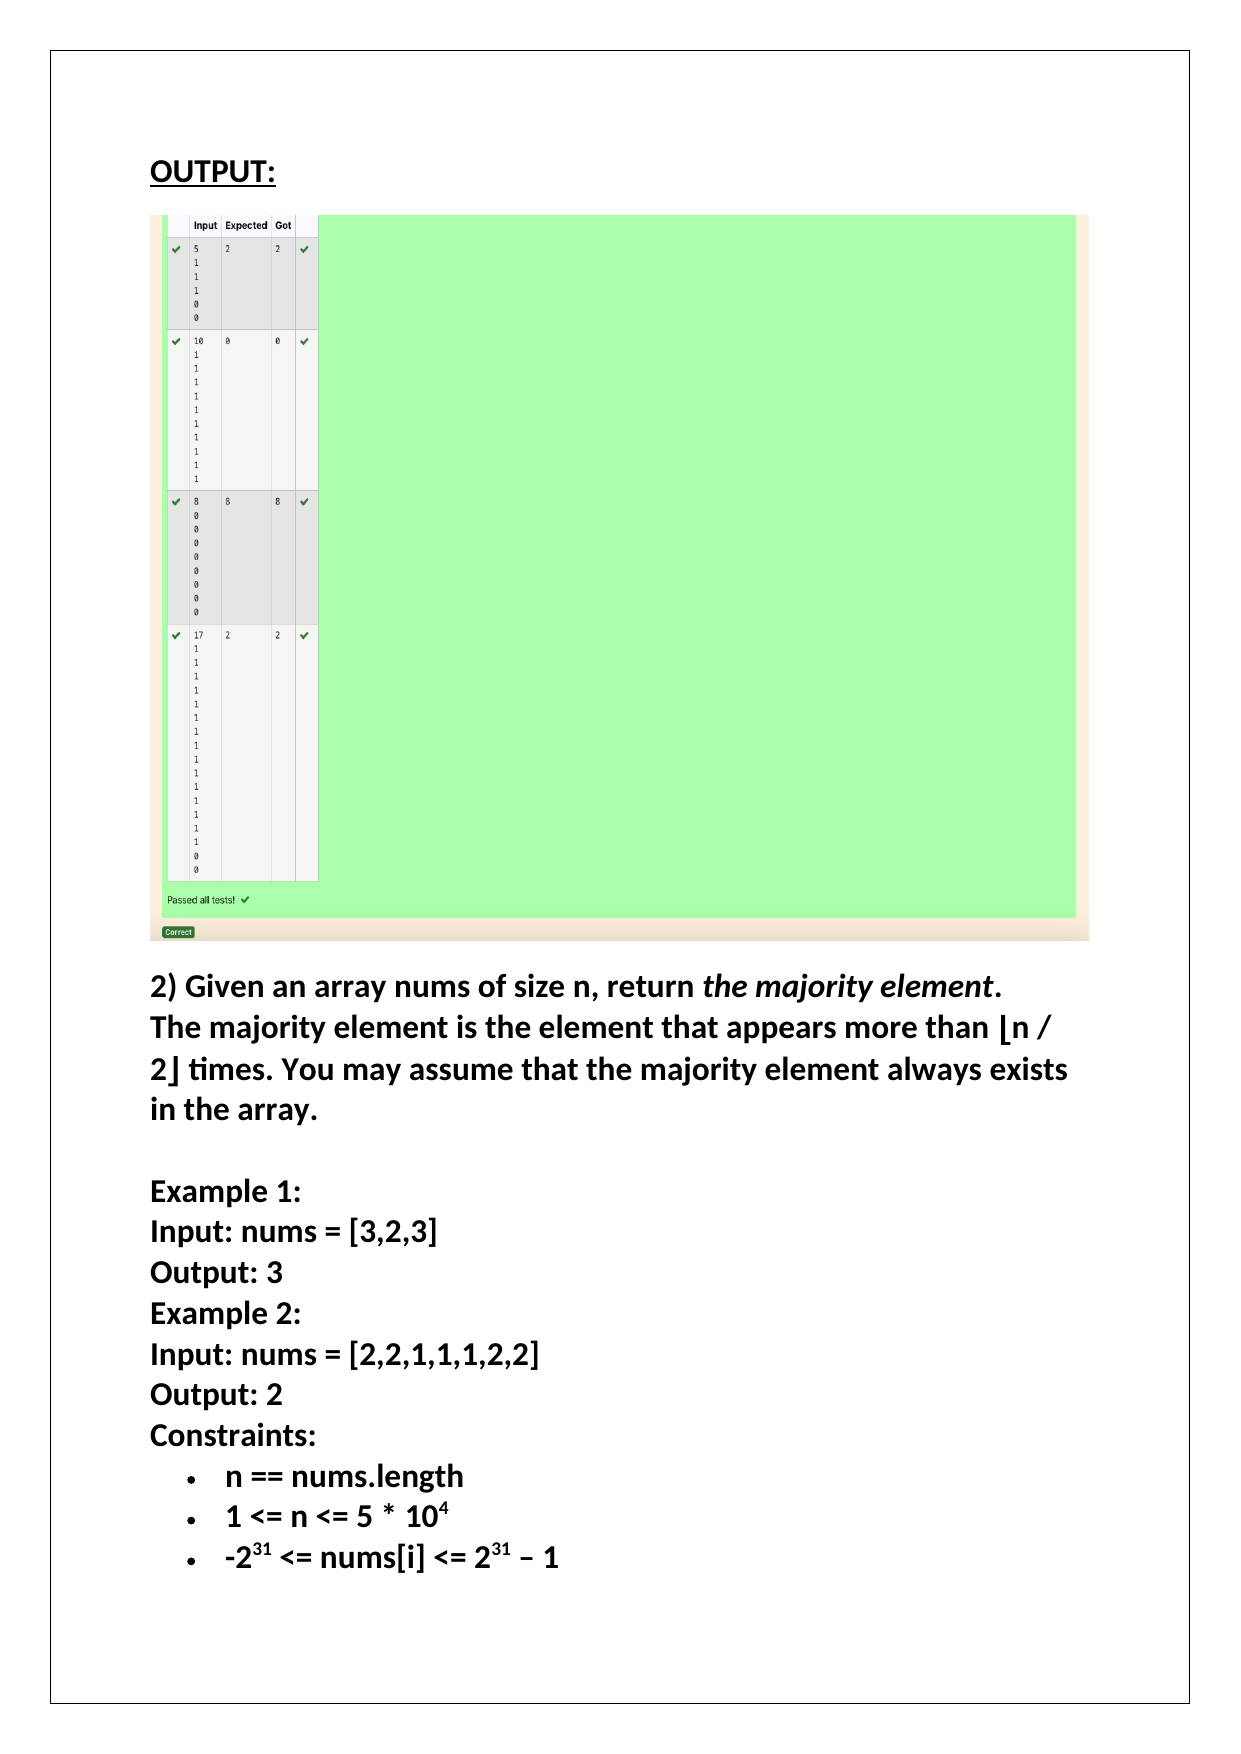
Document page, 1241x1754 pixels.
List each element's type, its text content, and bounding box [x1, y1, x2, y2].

text 2) Given an array nums of size n, return the majority element. [150, 964, 1090, 1005]
list n == nums.length [187, 1455, 1090, 1496]
text Input: nums = [3,2,3] [150, 1210, 1090, 1251]
text OUTPUT: [150, 150, 1090, 191]
text Input: nums = [2,2,1,1,1,2,2] [150, 1333, 1090, 1373]
text Constraints: [150, 1414, 1090, 1455]
text Output: 2 [150, 1373, 1090, 1414]
list -231 <= nums[i] <= 231 – 1 [187, 1536, 1090, 1577]
text Output: 3 [150, 1251, 1090, 1292]
text Example 2: [150, 1292, 1090, 1333]
text The majority element is the element that appears more than ⌊n / 2⌋ times. You may assume that the majority element always exists in the array. [150, 1005, 1090, 1129]
text Example 1: [150, 1170, 1090, 1210]
picture [149, 215, 1091, 941]
list 1 <= n <= 5 * 104 [187, 1496, 1090, 1536]
